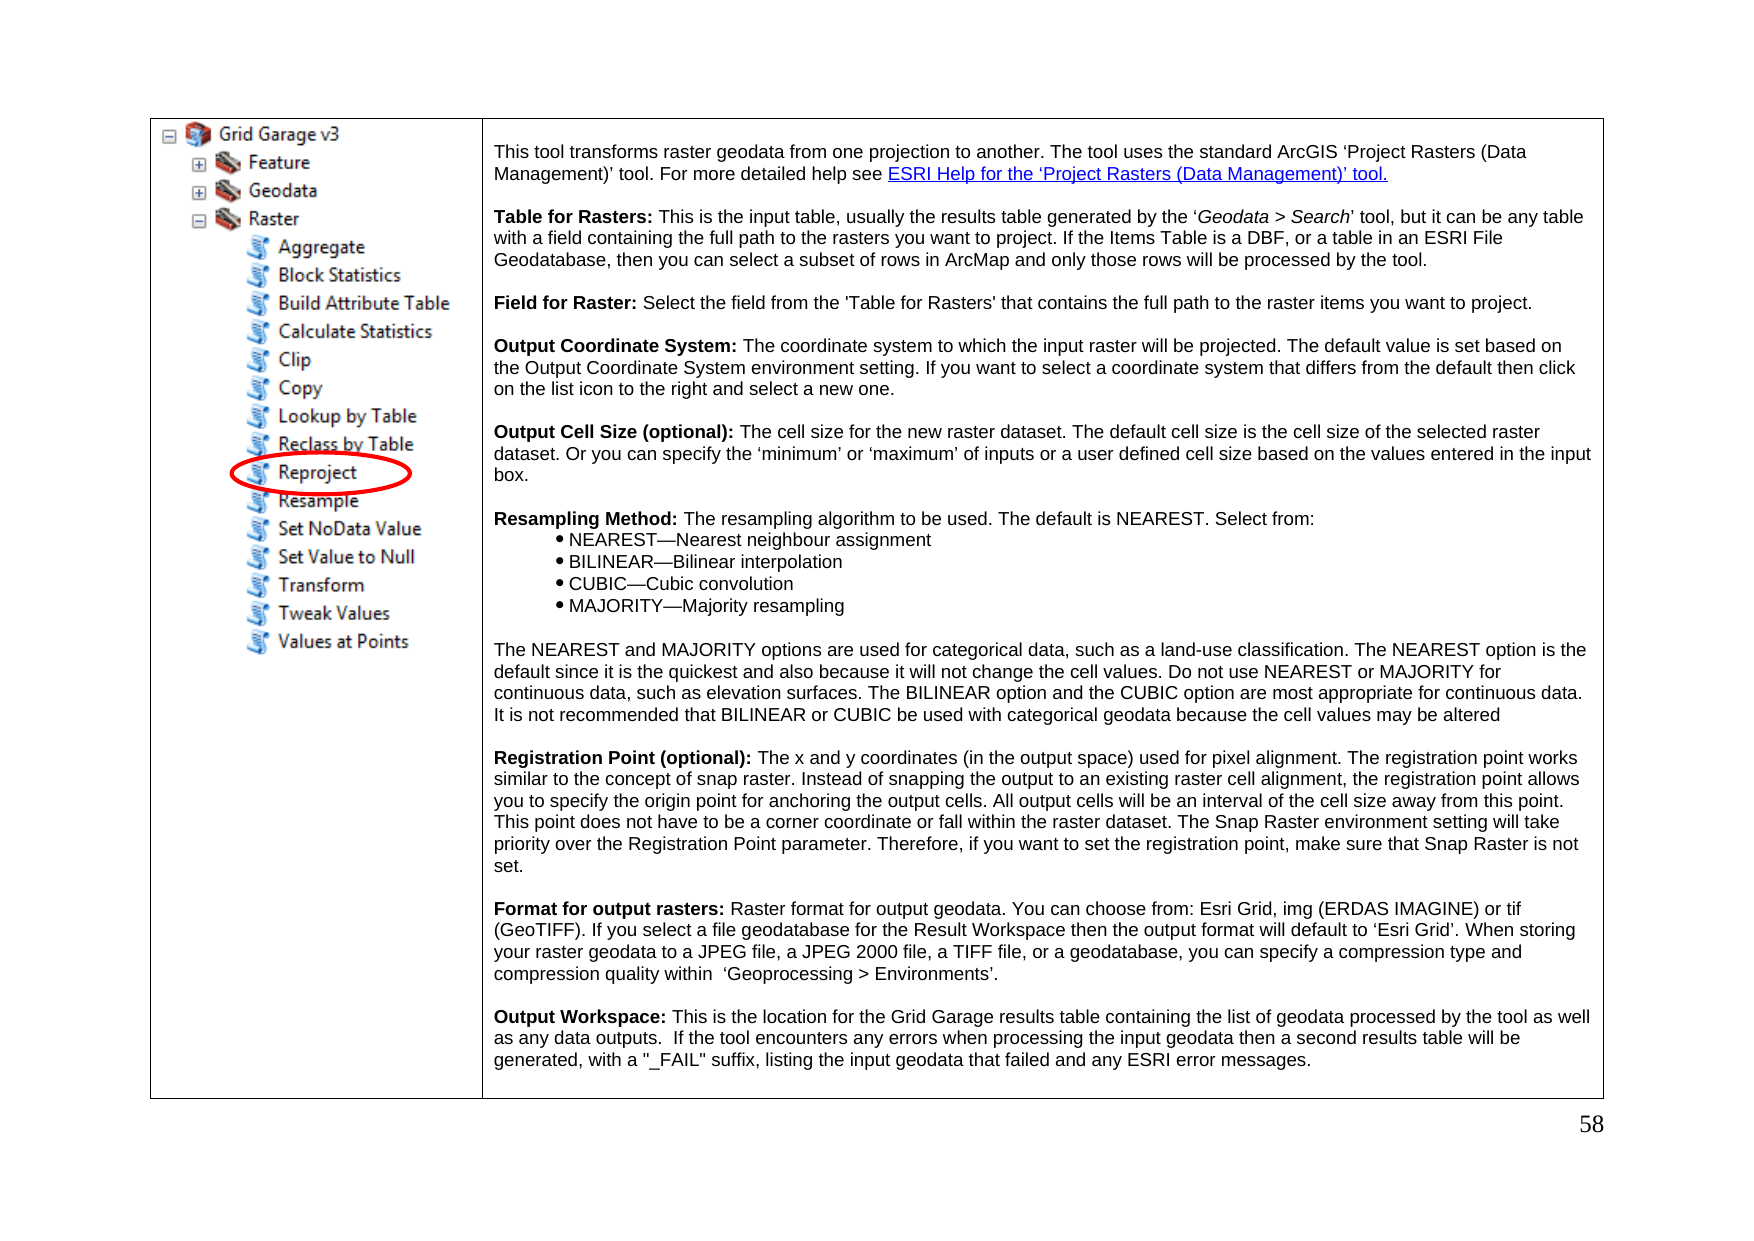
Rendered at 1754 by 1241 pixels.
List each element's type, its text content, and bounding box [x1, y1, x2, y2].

picture [161, 119, 470, 667]
table_cell [151, 119, 482, 1097]
